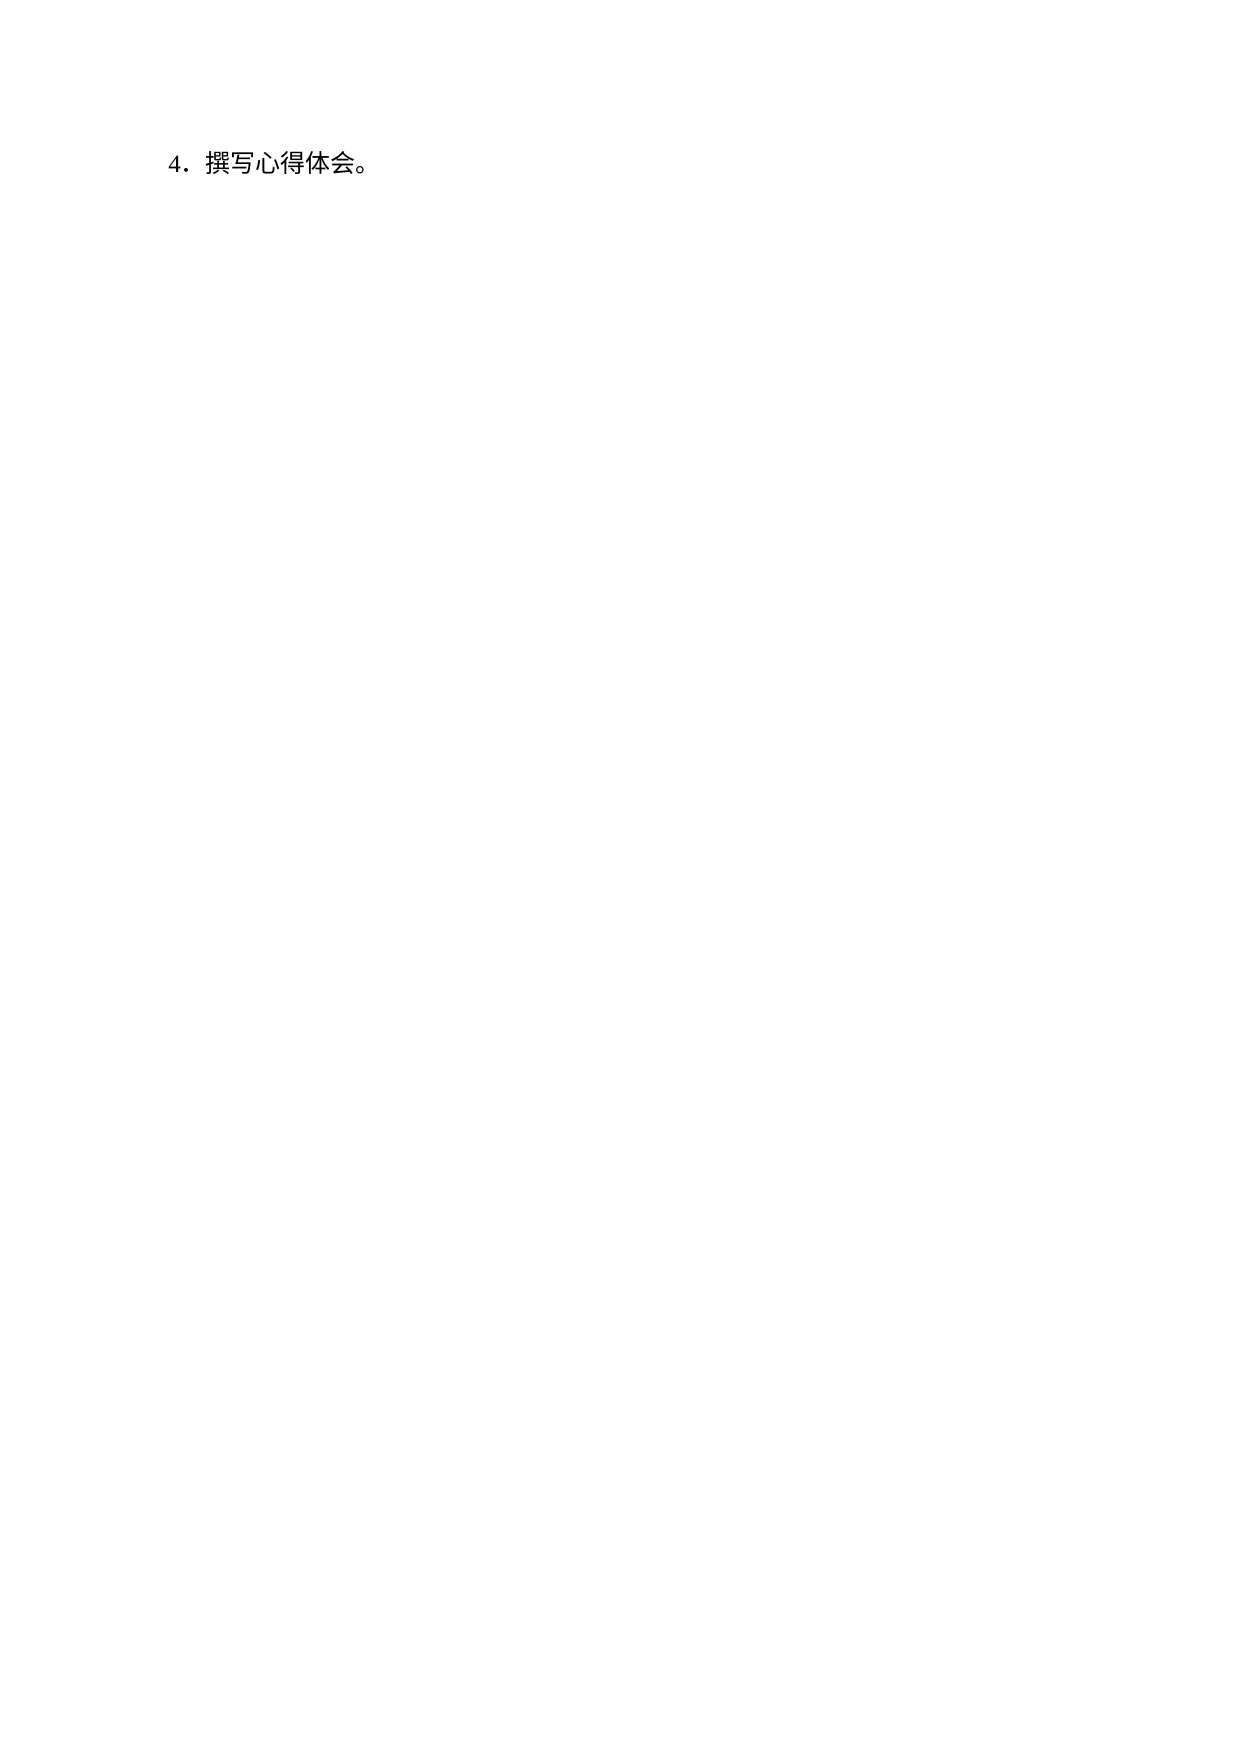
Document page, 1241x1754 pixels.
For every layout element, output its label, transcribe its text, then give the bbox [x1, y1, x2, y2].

text 4．撰写心得体会。 [118, 129, 1122, 194]
